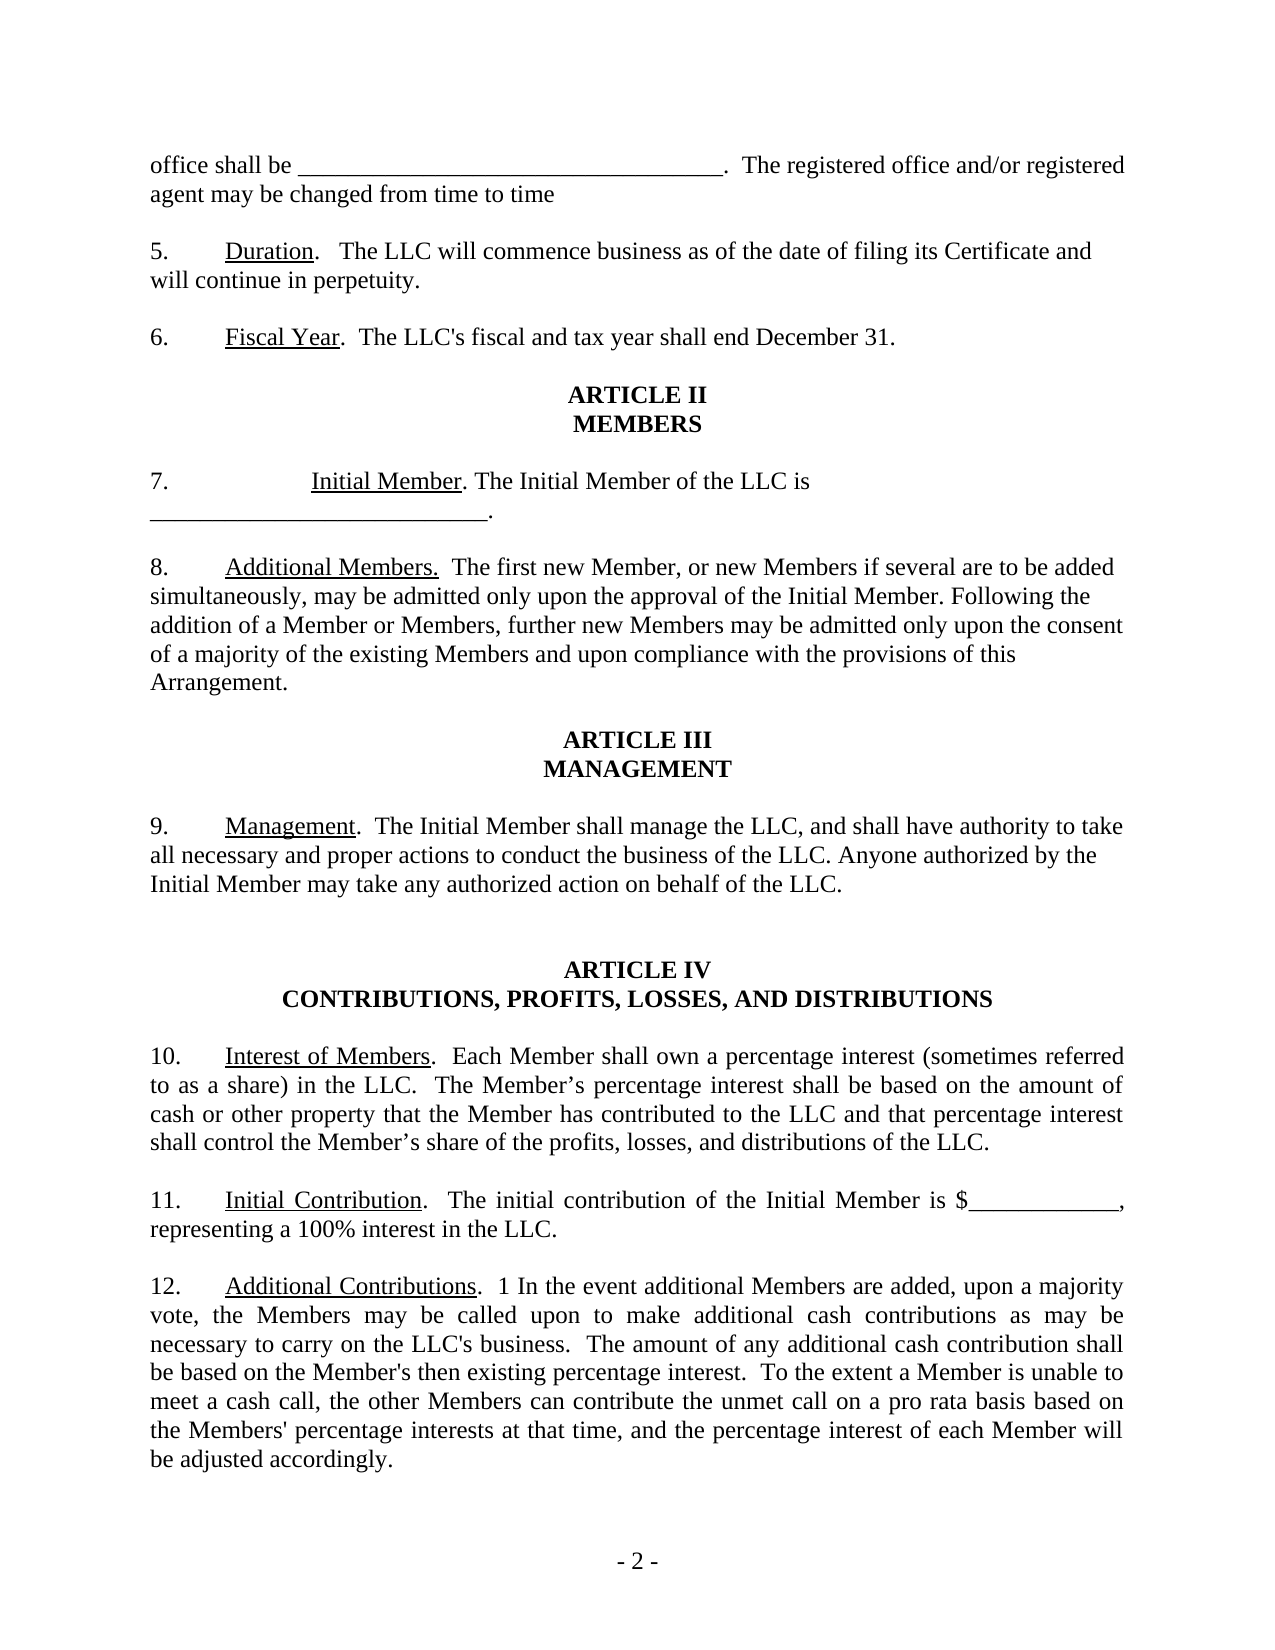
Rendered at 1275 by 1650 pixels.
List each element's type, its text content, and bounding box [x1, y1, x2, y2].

text 8. Additional Members. The first new Member, or new Members if several are to be added simultaneously, may be admitted only upon the approval of the Initial Member. Following the addition of a Member or Members, further new Members may be admitted only upon the consent of a majority of the existing Members and upon compliance with the provisions of this Arrangement. [150, 552, 1125, 696]
text CONTRIBUTIONS, PROFITS, LOSSES, AND DISTRIBUTIONS [150, 984, 1125, 1012]
text ARTICLE IV [150, 955, 1125, 984]
text 6. Fiscal Year. The LLC's fiscal and tax year shall end December 31. [150, 322, 1125, 351]
text 5. Duration. The LLC will commence business as of the date of filing its Certificate and will continue in perpetuity. [150, 236, 1125, 294]
text 10. Interest of Members. Each Member shall own a percentage interest (sometimes referred to as a share) in the LLC. The Member’s percentage interest shall be based on the amount of cash or other property that the Member has contributed to the LLC and that percentage interest shall control the Member’s share of the profits, losses, and distributions of the LLC. [150, 1041, 1125, 1156]
subtitle ARTICLE III [150, 725, 1125, 754]
text 11. Initial Contribution. The initial contribution of the Initial Member is $____________, representing a 100% interest in the LLC. [150, 1185, 1125, 1242]
list Initial Member. The Initial Member of the LLC is ___________________________. [150, 466, 1125, 524]
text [150, 150, 1125, 207]
text 9. Management. The Initial Member shall manage the LLC, and shall have authority to take all necessary and proper actions to conduct the business of the LLC. Anyone authorized by the Initial Member may take any authorized action on behalf of the LLC. [150, 811, 1125, 897]
text MANAGEMENT [150, 754, 1125, 782]
text 12. Additional Contributions. In the event additional Members are added, upon a majority vote, the Members may be called upon to make additional cash contributions as may be necessary to carry on the LLC's business. The amount of any additional cash contribution shall be based on the Member's then existing percentage interest. To the extent a Member is unable to meet a cash call, the other Members can contribute the unmet call on a pro rata basis based on the Members' percentage interests at that time, and the percentage interest of each Member will be adjusted accordingly. [150, 1271, 1125, 1472]
text MEMBERS [150, 409, 1125, 437]
text ARTICLE II [150, 380, 1125, 409]
